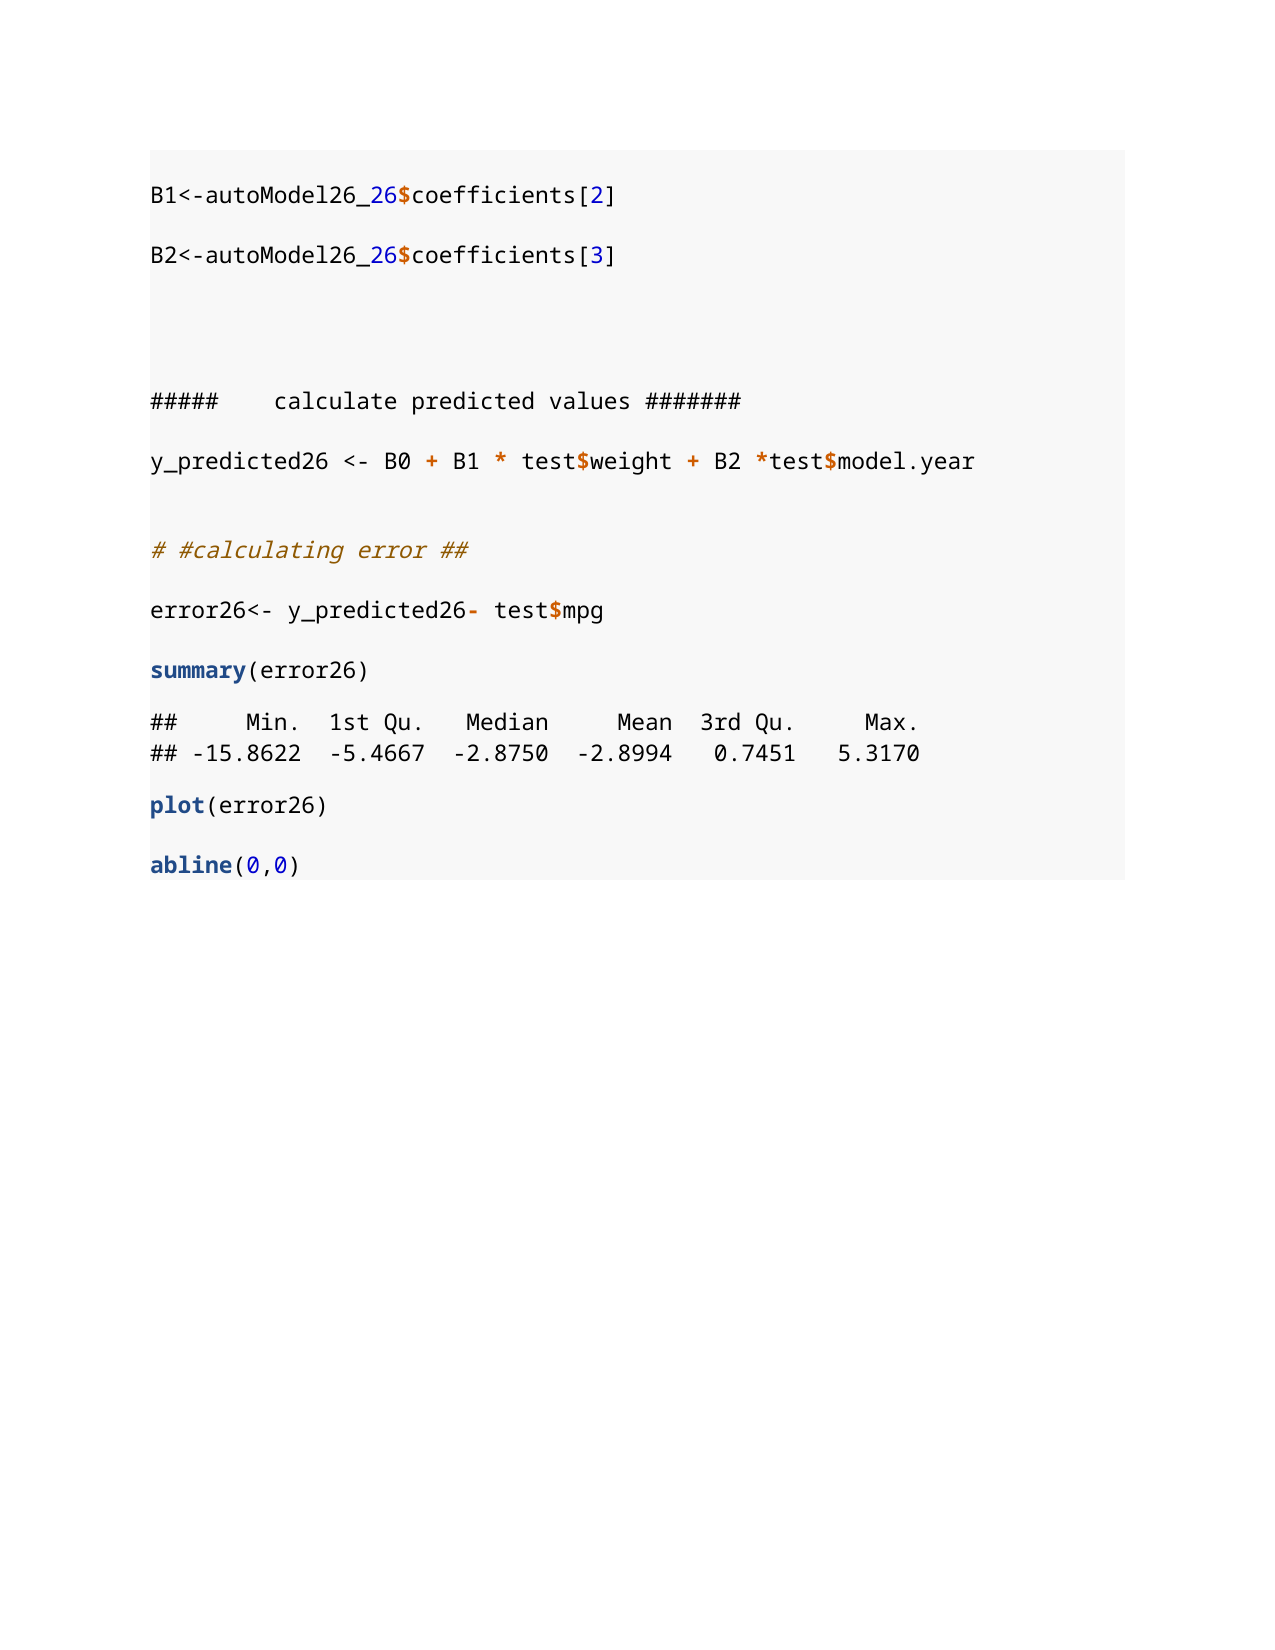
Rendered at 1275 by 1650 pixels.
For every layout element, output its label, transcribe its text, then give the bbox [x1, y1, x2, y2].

text ## Min. 1st Qu. Median Mean 3rd Qu. Max. ## -15.8622 -5.4667 -2.8750 -2.8994 0.7451 5.3170 [150, 706, 1125, 768]
text plot(error26) abline(0,0) [150, 789, 1125, 880]
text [150, 150, 1125, 685]
